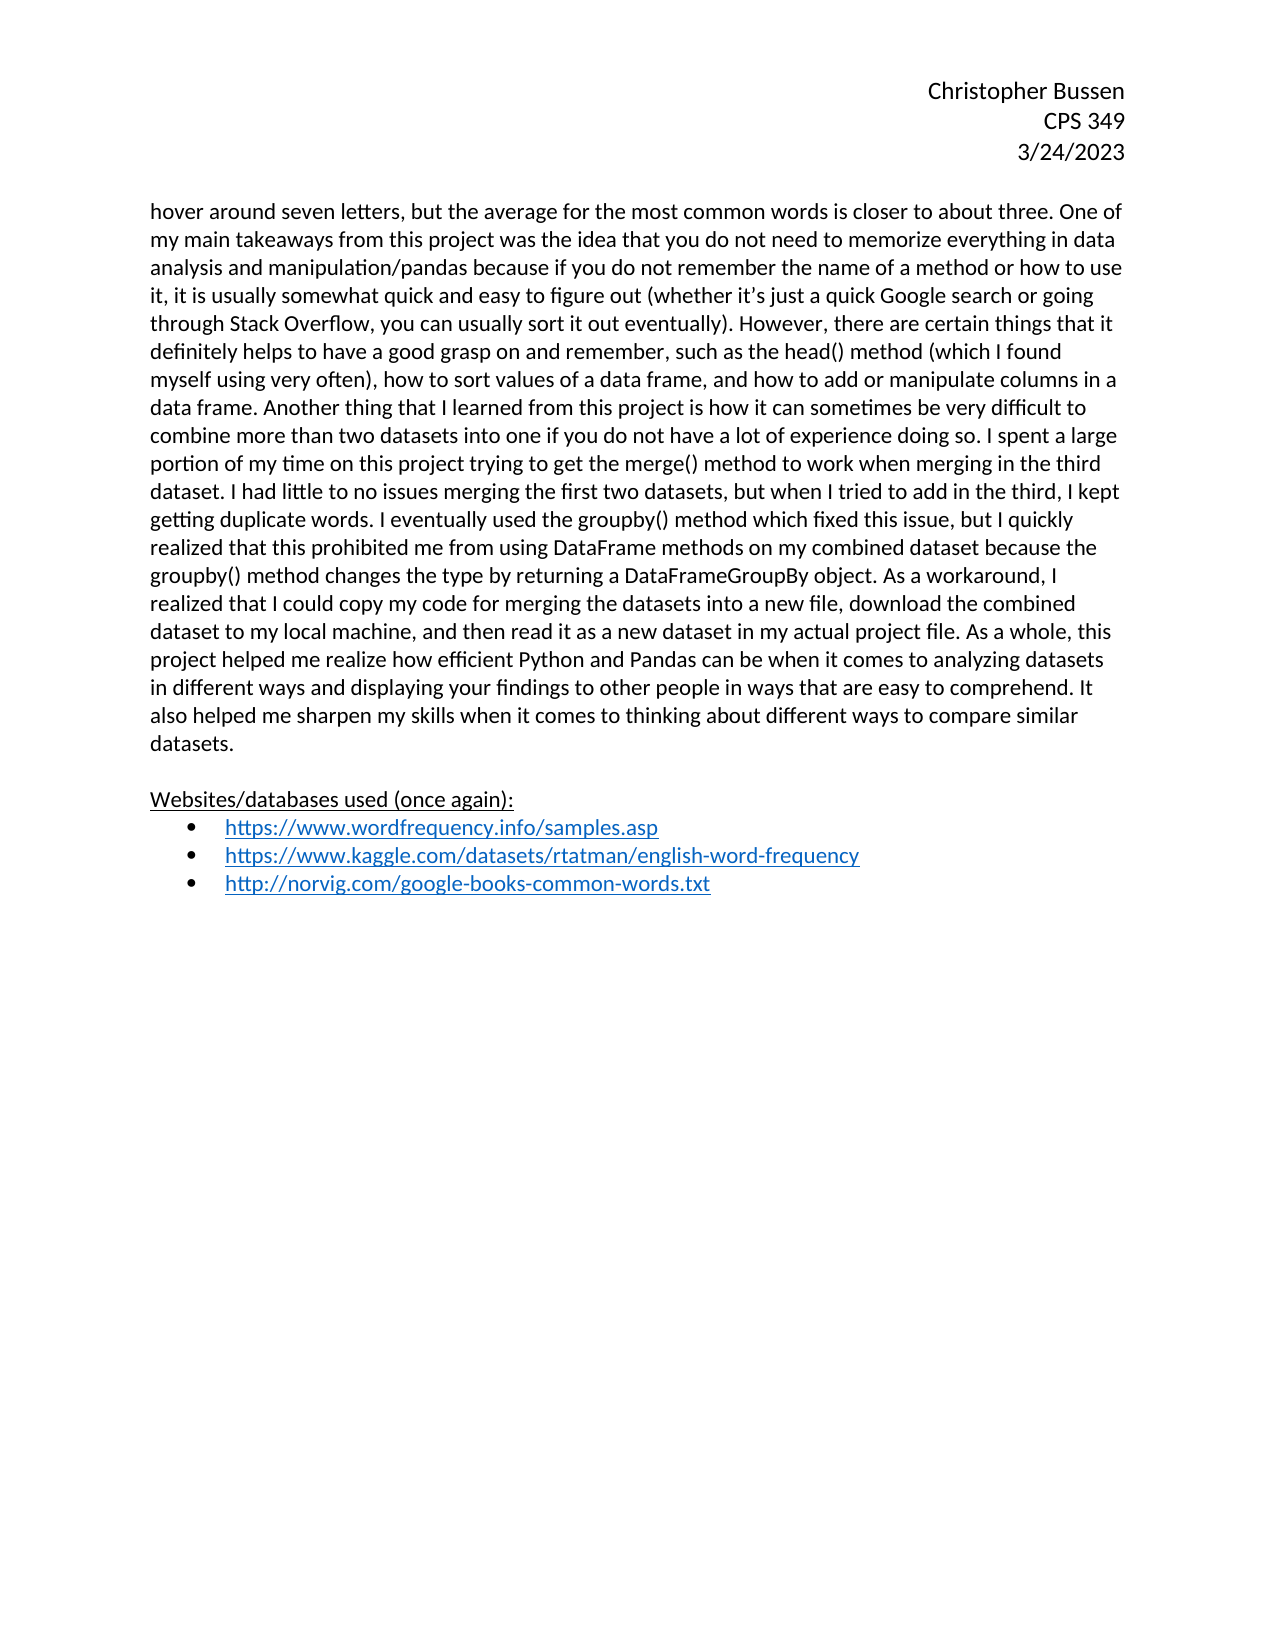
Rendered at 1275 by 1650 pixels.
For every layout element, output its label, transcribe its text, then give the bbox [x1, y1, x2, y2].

list https://www.kaggle.com/datasets/rtatman/english-word-frequency [187, 842, 1125, 869]
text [150, 197, 1125, 757]
text Websites/databases used (once again): [150, 786, 1125, 813]
list http://norvig.com/google-books-common-words.txt [187, 869, 1125, 898]
list https://www.wordfrequency.info/samples.asp [187, 813, 1125, 842]
